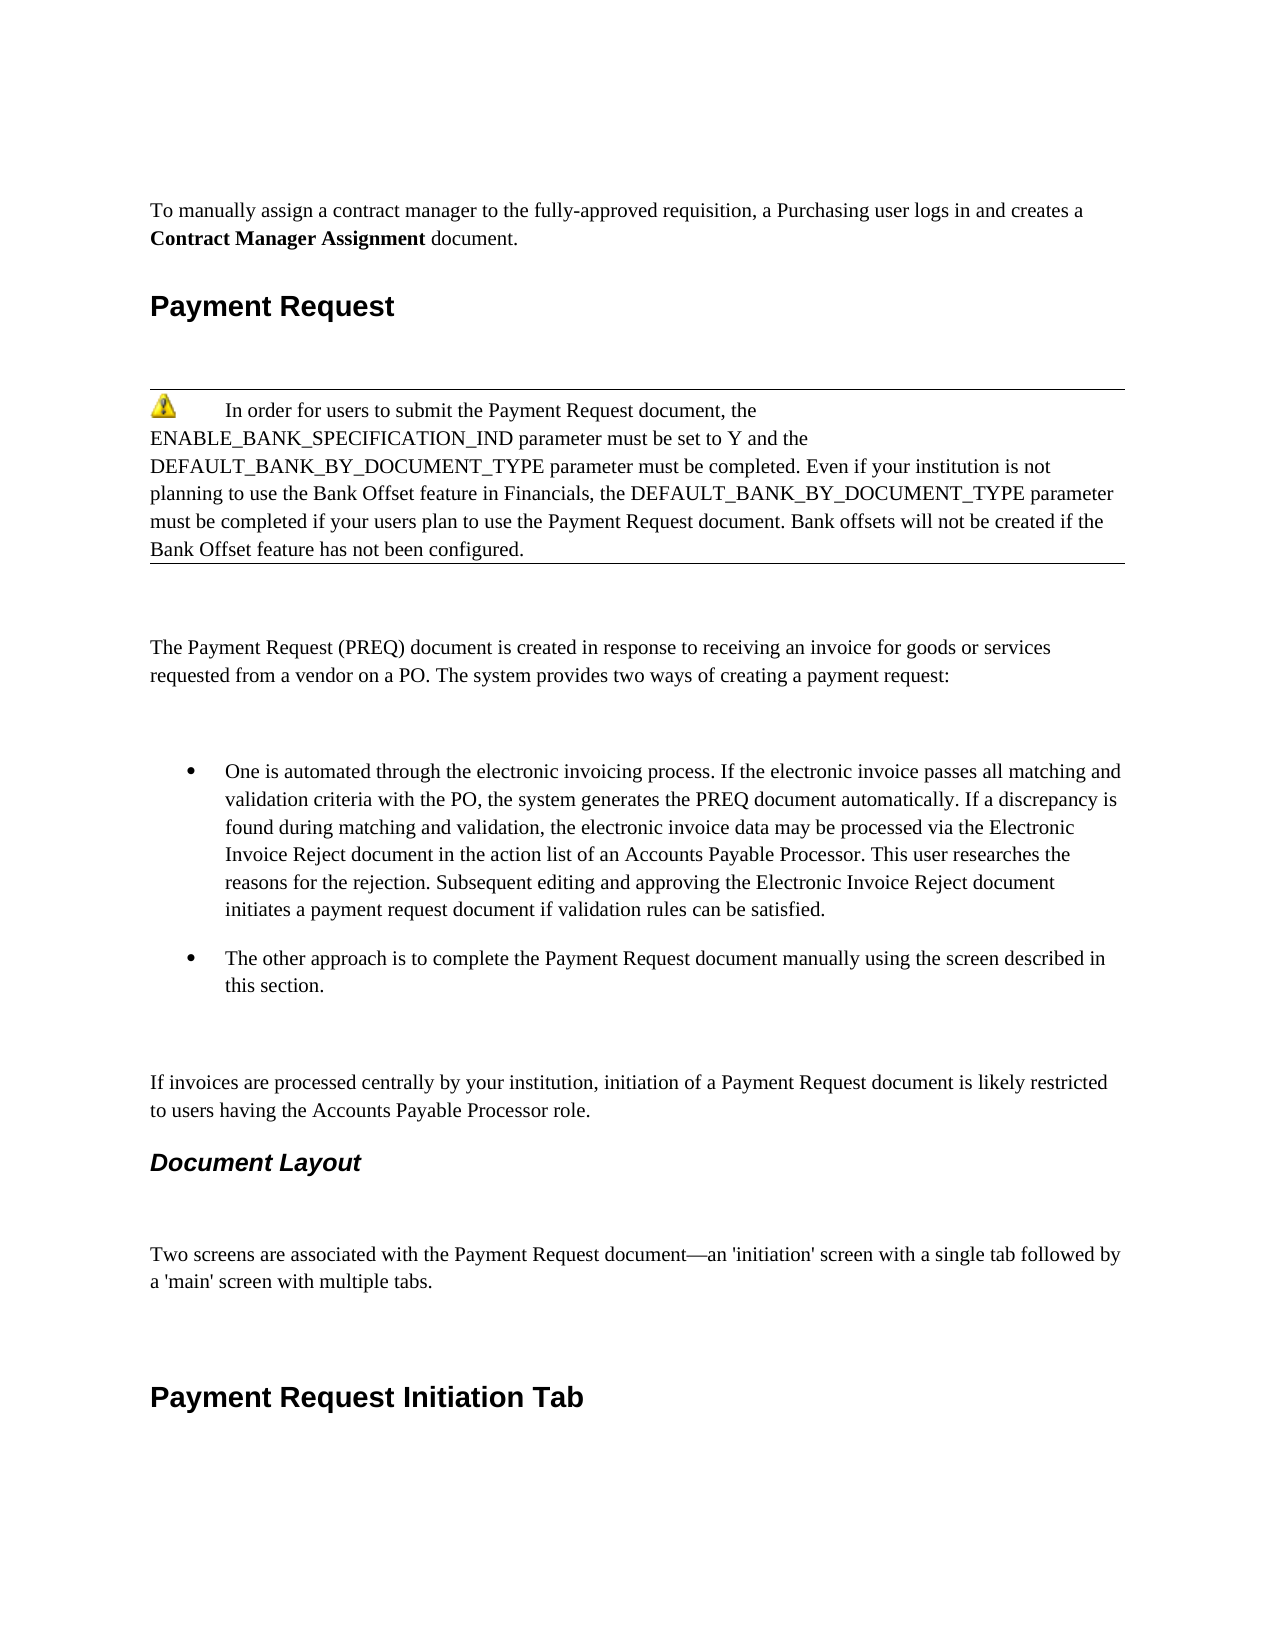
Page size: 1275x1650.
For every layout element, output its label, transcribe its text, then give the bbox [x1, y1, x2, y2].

text To manually assign a contract manager to the fully-approved requisition, a Purchasing user logs in and creates a Contract Manager Assignment document. [150, 198, 1125, 250]
subtitle Document Layout|linktag=Document_Layout_PREQ [150, 1148, 1125, 1177]
text The Payment Request (PREQ) document is created in response to receiving an invoice for goods or services requested from a vendor on a PO. The system provides two ways of creating a payment request: [150, 635, 1125, 687]
subtitle Payment Request Initiation Tab [150, 1381, 1125, 1414]
text In order for users to submit the Payment Request document, the ENABLE_BANK_SPECIFICATION_IND parameter must be set to Y and the DEFAULT_BANK_BY_DOCUMENT_TYPE parameter must be completed. Even if your institution is not planning to use the Bank Offset feature in Financials, the DEFAULT_BANK_BY_DOCUMENT_TYPE parameter must be completed if your users plan to use the Payment Request document. Bank offsets will not be created if the Bank Offset feature has not been configured. [150, 390, 1125, 563]
text One is automated through the electronic invoicing process. If the electronic invoice passes all matching and validation criteria with the PO, the system generates the PREQ document automatically. If a discrepancy is found during matching and validation, the electronic invoice data may be processed via the Electronic Invoice Reject document in the action list of an Accounts Payable Processor. This user researches the reasons for the rejection. Subsequent editing and approving the Electronic Invoice Reject document initiates a payment request document if validation rules can be satisfied. [187, 759, 1125, 921]
text Two screens are associated with the Payment Request document—an 'initiation' screen with a single tab followed by a 'main' screen with multiple tabs. [150, 1241, 1125, 1293]
picture [150, 392, 176, 418]
text If invoices are processed centrally by your institution, initiation of a Payment Request document is likely restricted to users having the Accounts Payable Processor role. [150, 1070, 1125, 1122]
subtitle Payment Request [150, 289, 1125, 323]
text The other approach is to complete the Payment Request document manually using the screen described in this section. [187, 946, 1125, 997]
